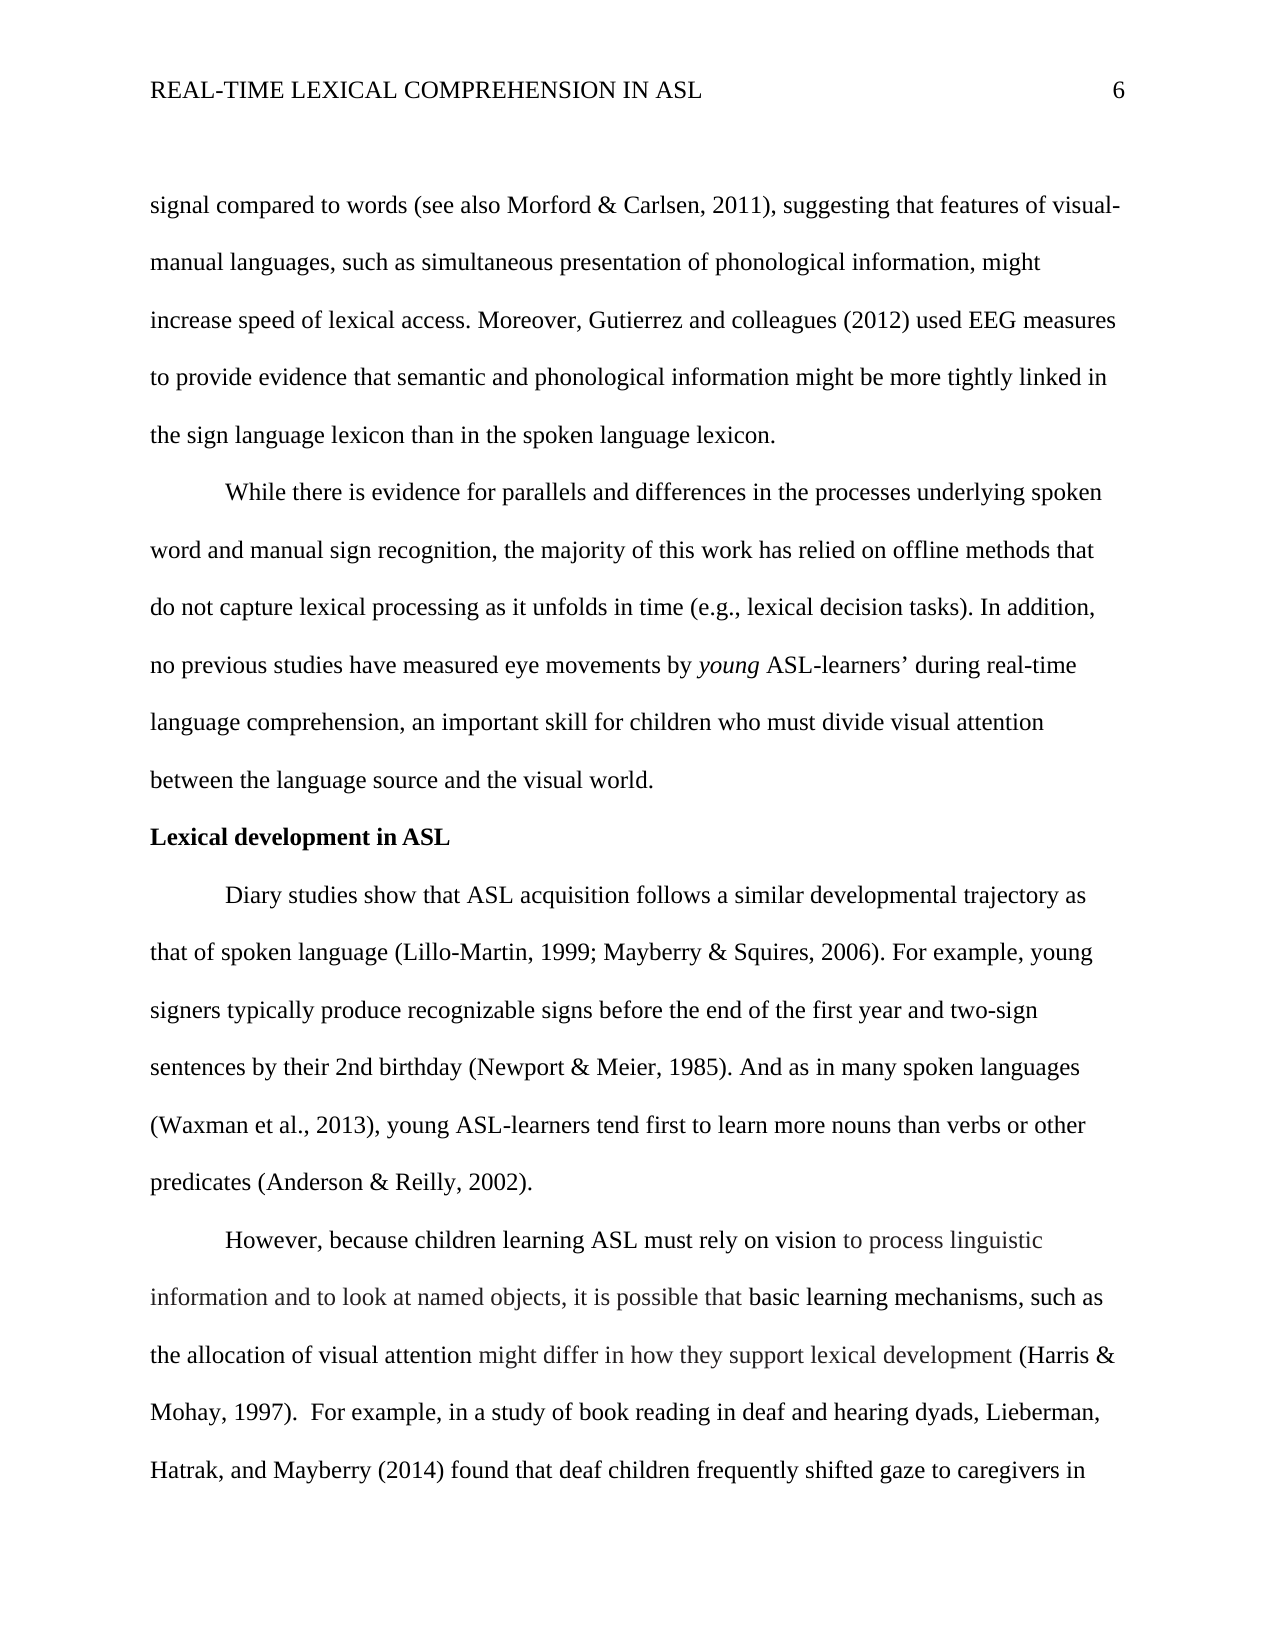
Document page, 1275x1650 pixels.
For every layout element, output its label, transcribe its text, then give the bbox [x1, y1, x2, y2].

text While there is evidence for parallels and differences in the processes underlying spoken word and manual sign recognition, the majority of this work has relied on offline methods that do not capture lexical processing as it unfolds in time (e.g., lexical decision tasks). In addition, no previous studies have measured eye movements by young ASL-learners’ during real-time language comprehension, an important skill for children who must divide visual attention between the language source and the visual world. [150, 477, 1125, 794]
text Diary studies show that ASL acquisition follows a similar developmental trajectory as that of spoken language (Lillo-Martin, 1999; Mayberry & Squires, 2006). For example, young signers typically produce recognizable signs before the end of the first year and two-sign sentences by their 2nd birthday (Newport & Meier, 1985). And as in many spoken languages (Waxman et al., 2013), young ASL-learners tend first to learn more nouns than verbs or other predicates (Anderson & Reilly, 2002). [150, 880, 1125, 1196]
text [150, 1225, 1125, 1484]
subtitle Lexical development in ASL [150, 822, 1125, 851]
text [150, 190, 1125, 449]
